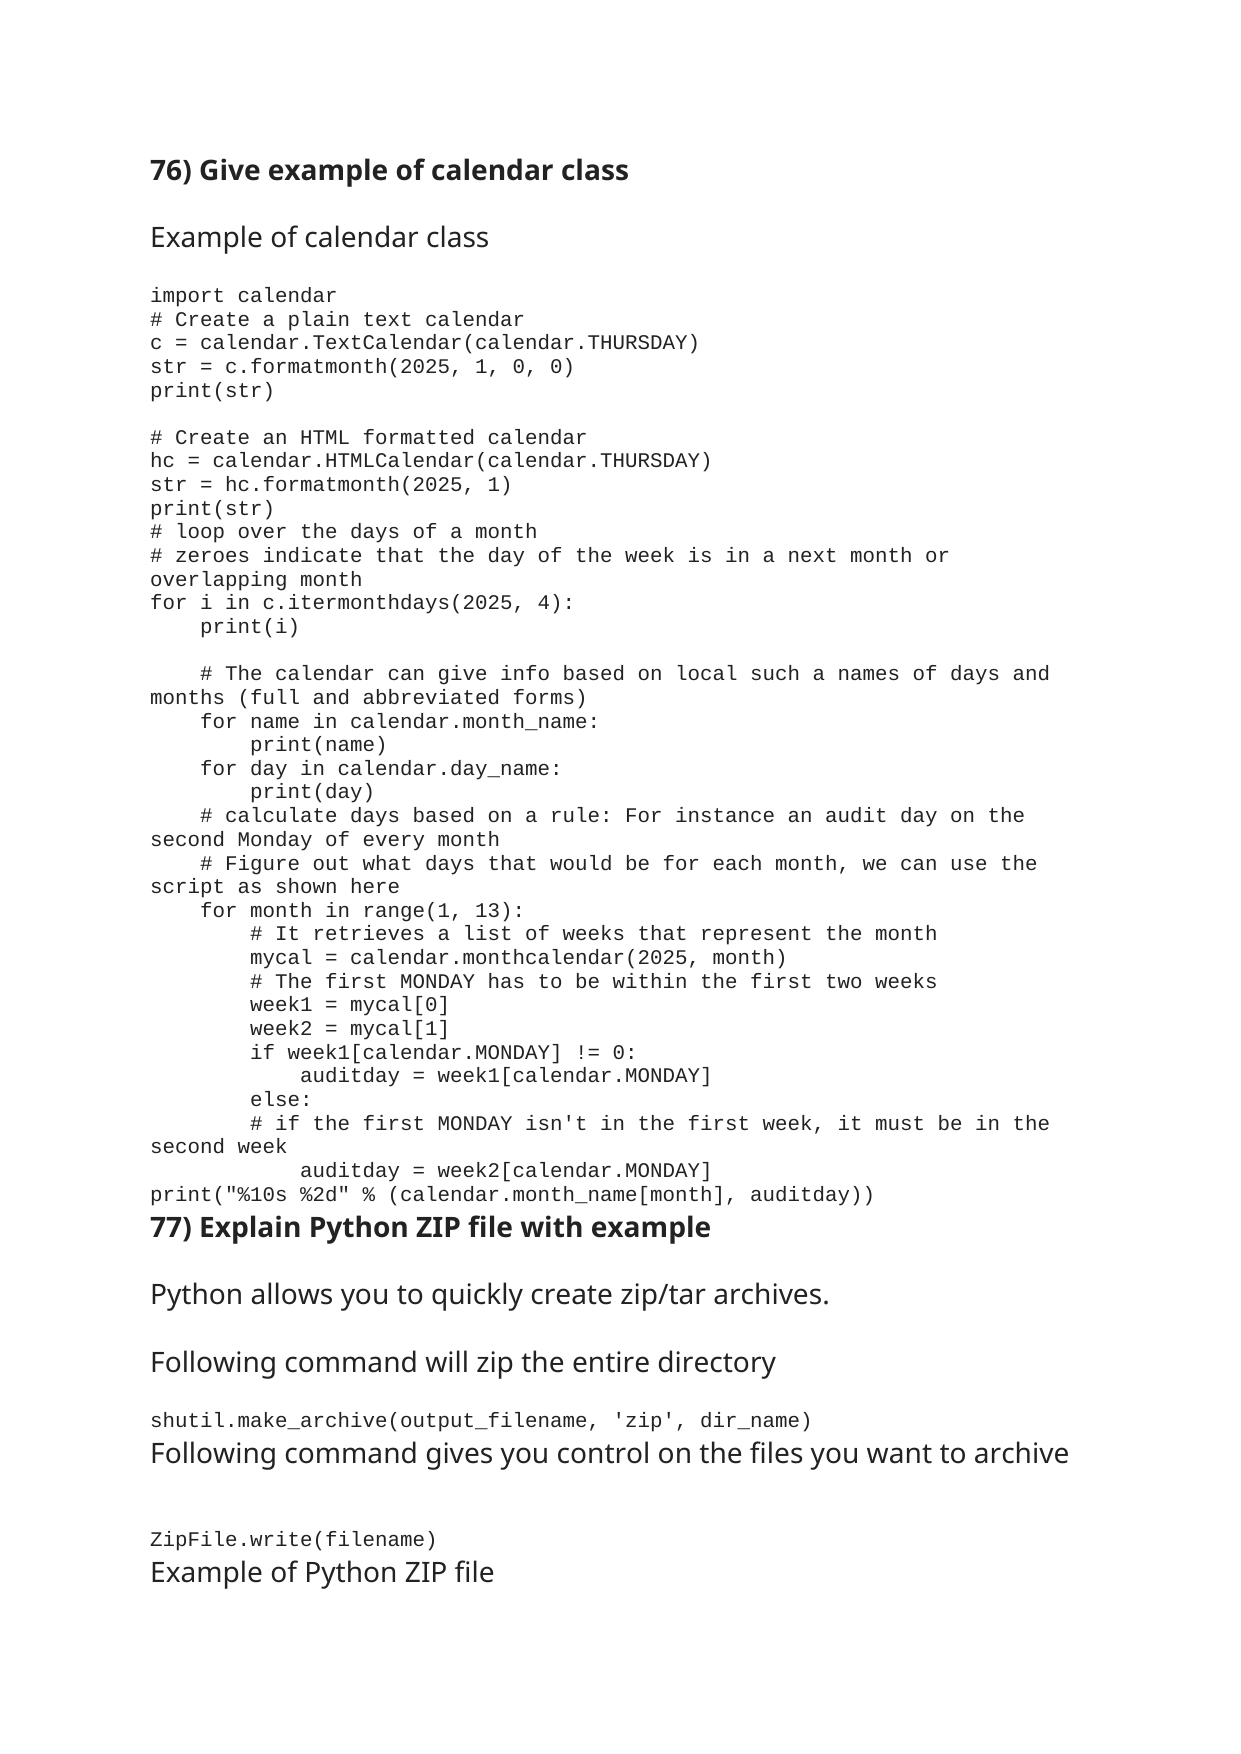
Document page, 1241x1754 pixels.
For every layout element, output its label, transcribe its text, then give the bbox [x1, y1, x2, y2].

text Following command gives you control on the files you want to archive [150, 1433, 1090, 1472]
text # loop over the days of a month [150, 521, 1090, 545]
text # The calendar can give info based on local such a names of days and months (full and abbreviated forms) [150, 663, 1090, 711]
text week2 = mycal[1] [150, 1018, 1090, 1042]
text for month in range(1, 13): [150, 900, 1090, 923]
text 76) Give example of calendar class [150, 150, 1090, 188]
text # if the first MONDAY isn't in the first week, it must be in the second week [150, 1113, 1090, 1160]
text auditday = week1[calendar.MONDAY] [150, 1065, 1090, 1089]
text str = c.formatmonth(2025, 1, 0, 0) [150, 356, 1090, 379]
text hc = calendar.HTMLCalendar(calendar.THURSDAY) [150, 451, 1090, 474]
text # Figure out what days that would be for each month, we can use the script as shown here [150, 852, 1090, 900]
text c = calendar.TextCalendar(calendar.THURSDAY) [150, 332, 1090, 356]
text shutil.make_archive(output_filename, 'zip', dir_name) [150, 1410, 1090, 1433]
text print(str) [150, 498, 1090, 521]
text week1 = mycal[0] [150, 994, 1090, 1018]
text # zeroes indicate that the day of the week is in a next month or overlapping month [150, 545, 1090, 592]
text Example of Python ZIP file [150, 1552, 1090, 1591]
text # The first MONDAY has to be within the first two weeks [150, 971, 1090, 994]
text import calendar [150, 285, 1090, 309]
text if week1[calendar.MONDAY] != 0: [150, 1042, 1090, 1065]
text for day in calendar.day_name: [150, 758, 1090, 782]
text Following command will zip the entire directory [150, 1342, 1090, 1381]
text # It retrieves a list of weeks that represent the month [150, 923, 1090, 947]
text for i in c.itermonthdays(2025, 4): [150, 592, 1090, 616]
text print(i) [150, 616, 1090, 640]
text print(day) [150, 782, 1090, 805]
text mycal = calendar.monthcalendar(2025, month) [150, 947, 1090, 971]
text Example of calendar class [150, 217, 1090, 256]
text print(str) [150, 379, 1090, 403]
text # Create a plain text calendar [150, 309, 1090, 332]
text else: [150, 1089, 1090, 1113]
text Python allows you to quickly create zip/tar archives. [150, 1275, 1090, 1313]
text # Create an HTML formatted calendar [150, 427, 1090, 451]
text str = hc.formatmonth(2025, 1) [150, 474, 1090, 498]
text print(name) [150, 734, 1090, 758]
text print("%10s %2d" % (calendar.month_name[month], auditday)) [150, 1183, 1090, 1207]
text auditday = week2[calendar.MONDAY] [150, 1160, 1090, 1183]
text ZipFile.write(filename) [150, 1529, 1090, 1552]
text # calculate days based on a rule: For instance an audit day on the second Monday of every month [150, 805, 1090, 852]
text 77) Explain Python ZIP file with example [150, 1207, 1090, 1246]
text for name in calendar.month_name: [150, 711, 1090, 734]
